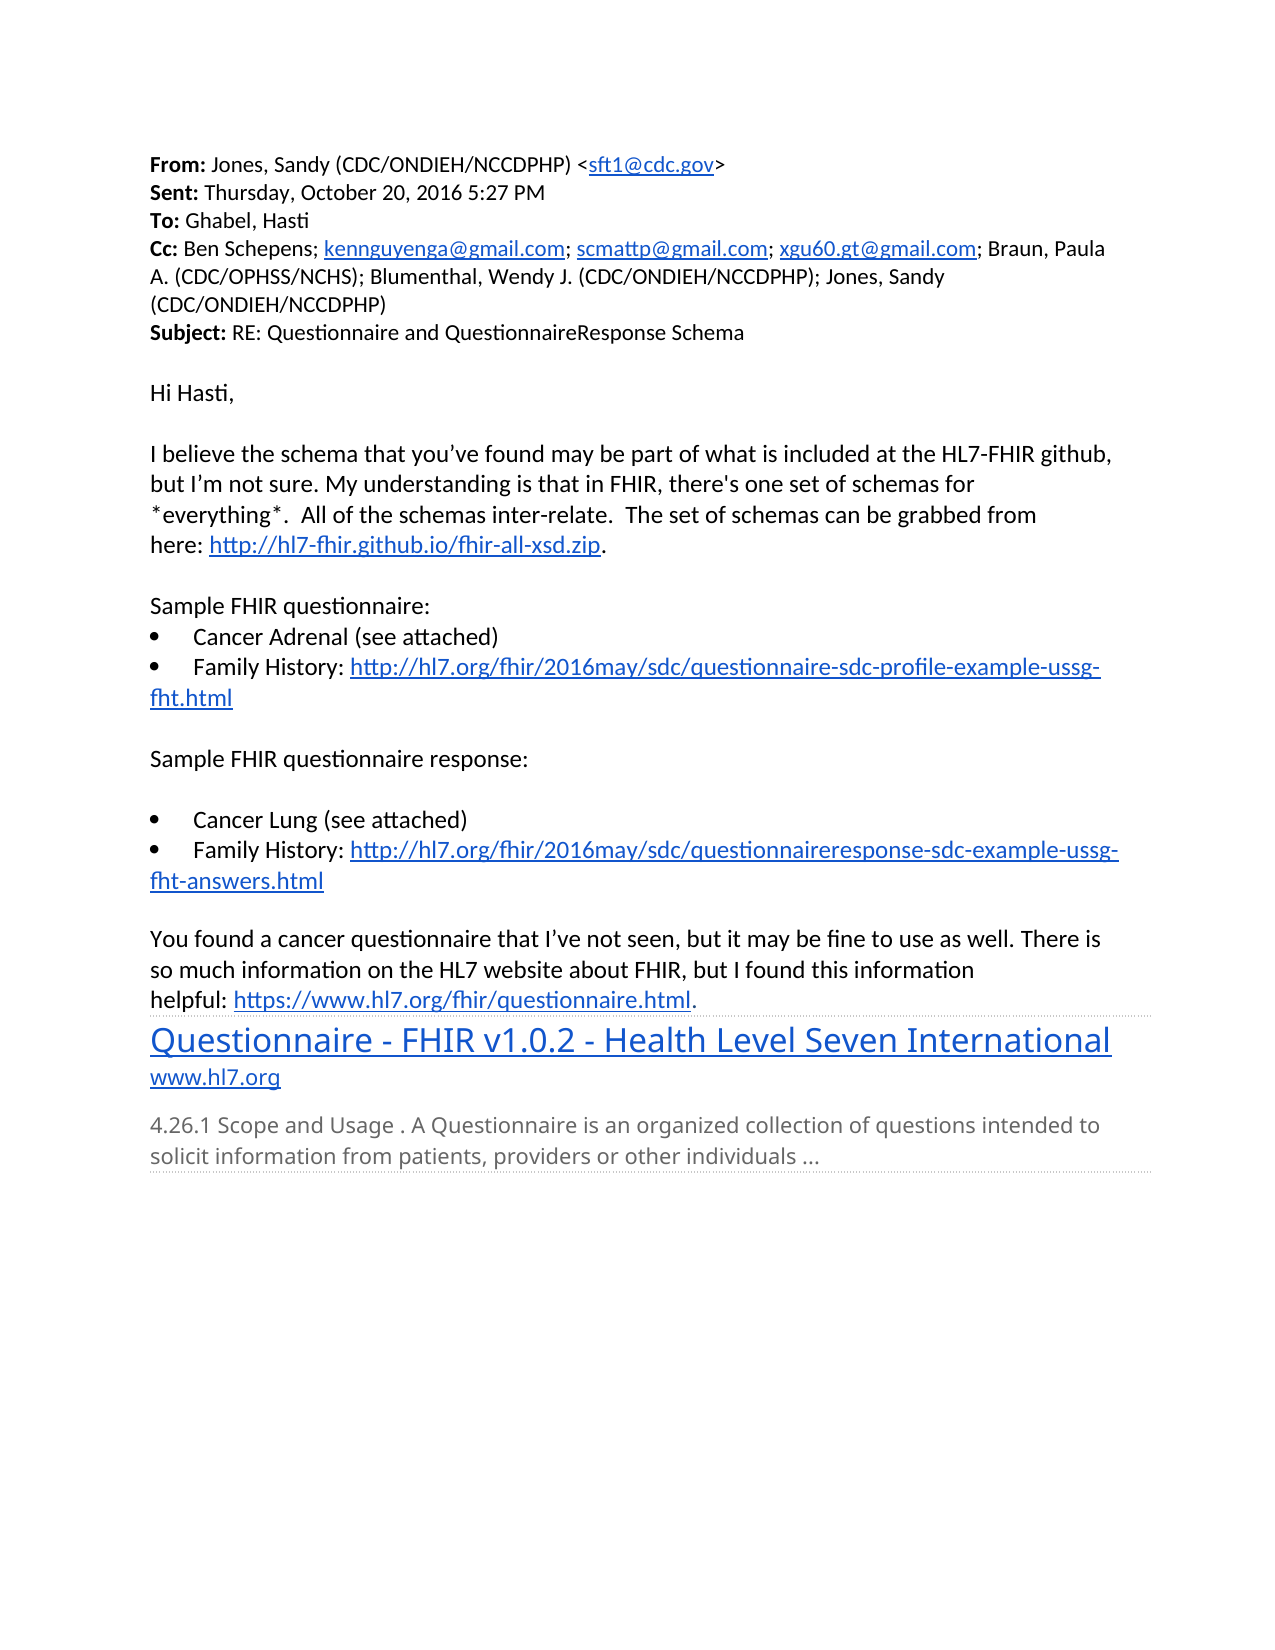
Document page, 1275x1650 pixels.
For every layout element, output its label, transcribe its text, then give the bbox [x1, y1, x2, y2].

text Sample FHIR questionnaire response: [150, 743, 1125, 773]
text I believe the schema that you’ve found may be part of what is included at the HL7-FHIR github, but I’m not sure. My understanding is that in FHIR, there's one set of schemas for *everything*. All of the schemas inter-relate. The set of schemas can be grabbed from here: http://hl7-fhir.github.io/fhir-all-xsd.zip. [150, 438, 1125, 560]
text Hi Hasti, [150, 377, 1125, 407]
text Sample FHIR questionnaire: [150, 590, 1125, 621]
text  Family History: http://hl7.org/fhir/2016may/sdc/questionnaireresponse-sdc-example-ussg-fht-answers.html [150, 834, 1125, 923]
text  Family History: http://hl7.org/fhir/2016may/sdc/questionnaire-sdc-profile-example-ussg-fht.html [150, 651, 1125, 712]
text  Cancer Adrenal (see attached) [150, 621, 1125, 651]
text  Cancer Lung (see attached) [150, 804, 1125, 834]
table_header Questionnaire - FHIR v1.0.2 - Health Level Seven International www.hl7.org 4.26.1 Scope and Usage . A Questionnaire is an organized collection of questions intended to solicit information from patients, providers or other individuals ... [150, 1015, 1152, 1171]
text You found a cancer questionnaire that I’ve not seen, but it may be fine to use as well. There is so much information on the HL7 website about FHIR, but I found this information helpful: https://www.hl7.org/fhir/questionnaire.html. [150, 923, 1125, 1015]
text From: Jones, Sandy (CDC/ONDIEH/NCCDPHP) <sft1@cdc.gov> Sent: Thursday, October 20, 2016 5:27 PM To: Ghabel, Hasti Cc: Ben Schepens; kennguyenga@gmail.com; scmattp@gmail.com; xgu60.gt@gmail.com; Braun, Paula A. (CDC/OPHSS/NCHS); Blumenthal, Wendy J. (CDC/ONDIEH/NCCDPHP); Jones, Sandy (CDC/ONDIEH/NCCDPHP) Subject: RE: Questionnaire and QuestionnaireResponse Schema [150, 150, 1125, 346]
